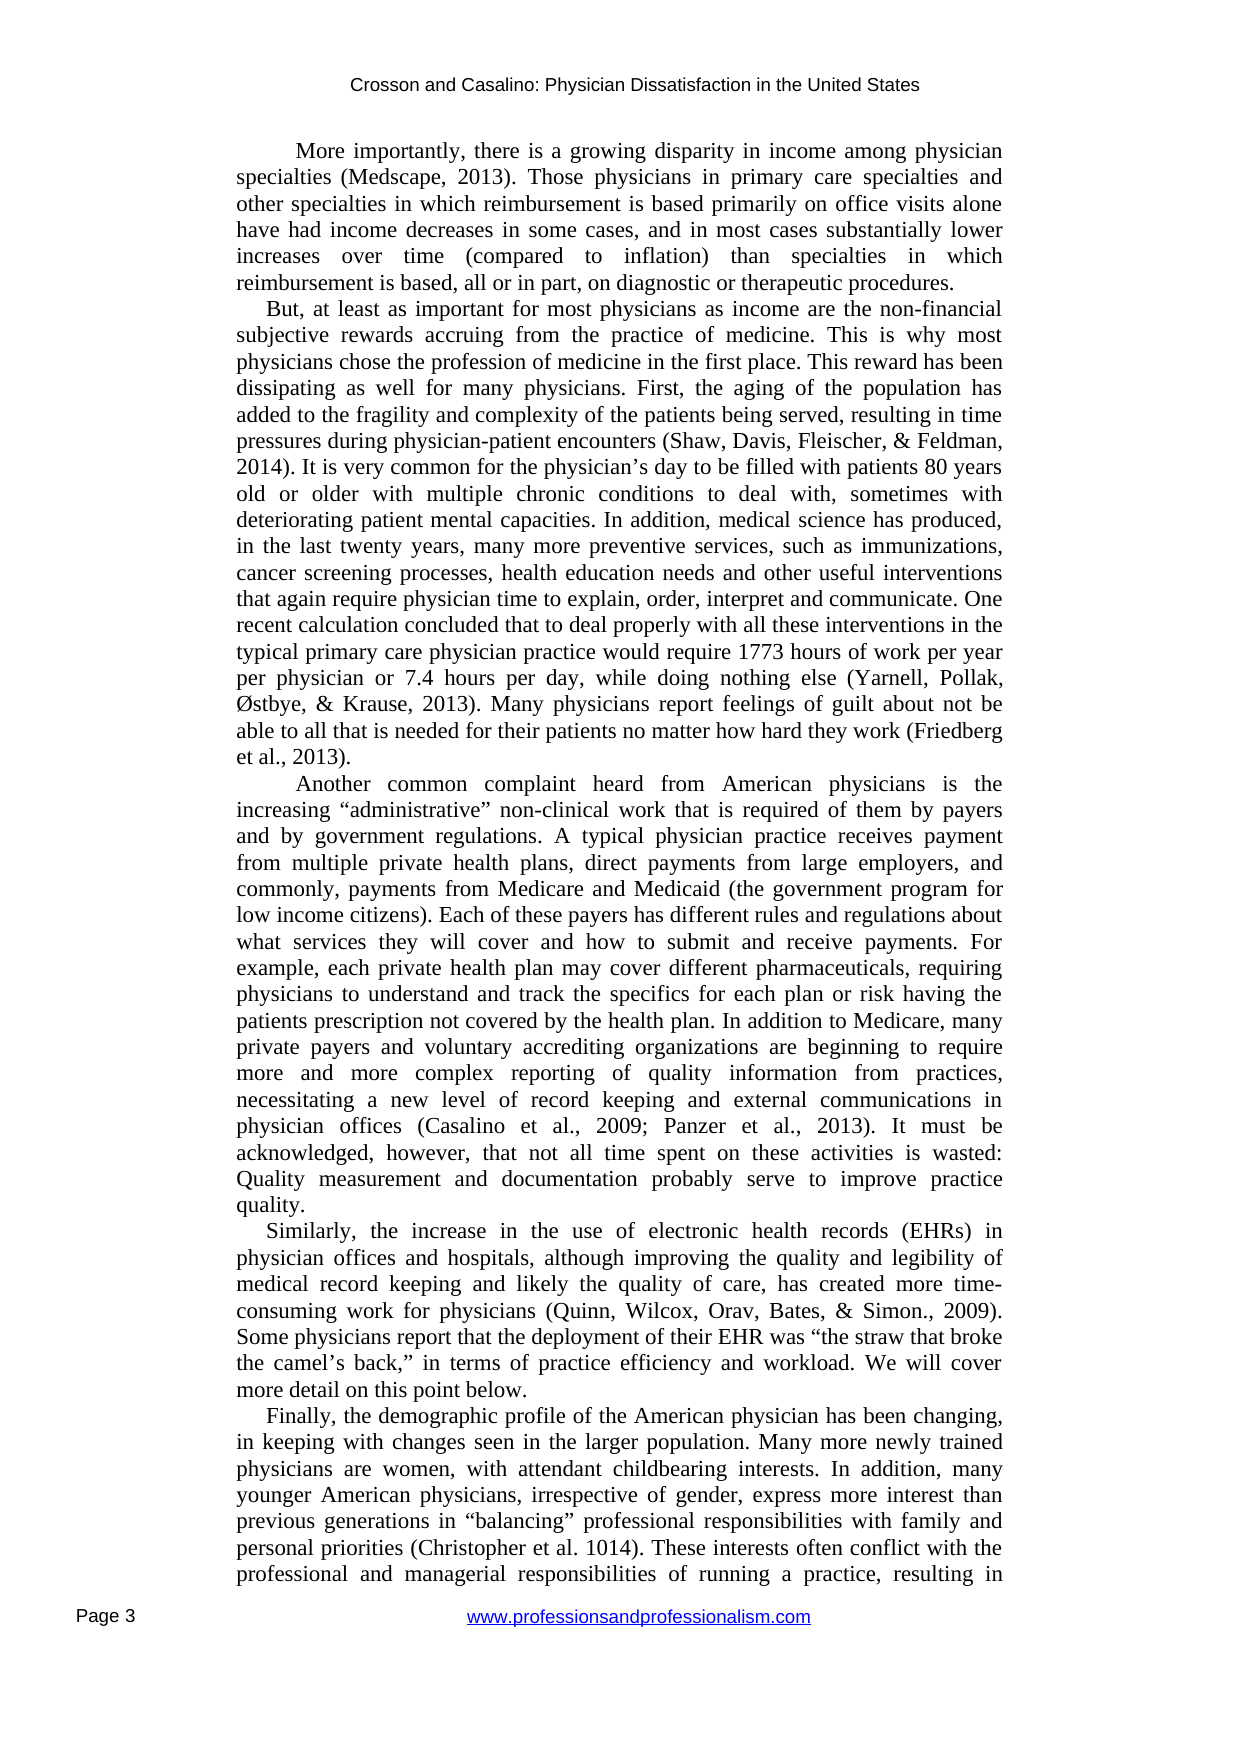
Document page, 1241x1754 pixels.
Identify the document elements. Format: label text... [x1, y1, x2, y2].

text More importantly, there is a growing disparity in income among physician specialties (Medscape, 2013). Those physicians in primary care specialties and other specialties in which reimbursement is based primarily on office visits alone have had income decreases in some cases, and in most cases substantially lower increases over time (compared to inflation) than specialties in which reimbursement is based, all or in part, on diagnostic or therapeutic procedures. [236, 137, 1004, 295]
text Similarly, the increase in the use of electronic health records (EHRs) in physician offices and hospitals, although improving the quality and legibility of medical record keeping and likely the quality of care, has created more time-consuming work for physicians (Quinn, Wilcox, Orav, Bates, & Simon., 2009). Some physicians report that the deployment of their EHR was “the straw that broke the camel’s back,” in terms of practice efficiency and workload. We will cover more detail on this point below. [236, 1218, 1004, 1402]
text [236, 1402, 1004, 1587]
text Another common complaint heard from American physicians is the increasing “administrative” non-clinical work that is required of them by payers and by government regulations. A typical physician practice receives payment from multiple private health plans, direct payments from large employers, and commonly, payments from Medicare and Medicaid (the government program for low income citizens). Each of these payers has different rules and regulations about what services they will cover and how to submit and receive payments. For example, each private health plan may cover different pharmaceuticals, requiring physicians to understand and track the specifics for each plan or risk having the patients prescription not covered by the health plan. In addition to Medicare, many private payers and voluntary accrediting organizations are beginning to require more and more complex reporting of quality information from practices, necessitating a new level of record keeping and external communications in physician offices (Casalino et al., 2009; Panzer et al., 2013). It must be acknowledged, however, that not all time spent on these activities is wasted: Quality measurement and documentation probably serve to improve practice quality. [236, 769, 1004, 1218]
text But, at least as important for most physicians as income are the non-financial subjective rewards accruing from the practice of medicine. This is why most physicians chose the profession of medicine in the first place. This reward has been dissipating as well for many physicians. First, the aging of the population has added to the fragility and complexity of the patients being served, resulting in time pressures during physician-patient encounters (Shaw, Davis, Fleischer, & Feldman, 2014). It is very common for the physician’s day to be filled with patients 80 years old or older with multiple chronic conditions to deal with, sometimes with deteriorating patient mental capacities. In addition, medical science has produced, in the last twenty years, many more preventive services, such as immunizations, cancer screening processes, health education needs and other useful interventions that again require physician time to explain, order, interpret and communicate. One recent calculation concluded that to deal properly with all these interventions in the typical primary care physician practice would require 1773 hours of work per year per physician or 7.4 hours per day, while doing nothing else (Yarnell, Pollak, Østbye, & Krause, 2013). Many physicians report feelings of guilt about not be able to all that is needed for their patients no matter how hard they work (Friedberg et al., 2013). [236, 295, 1004, 769]
